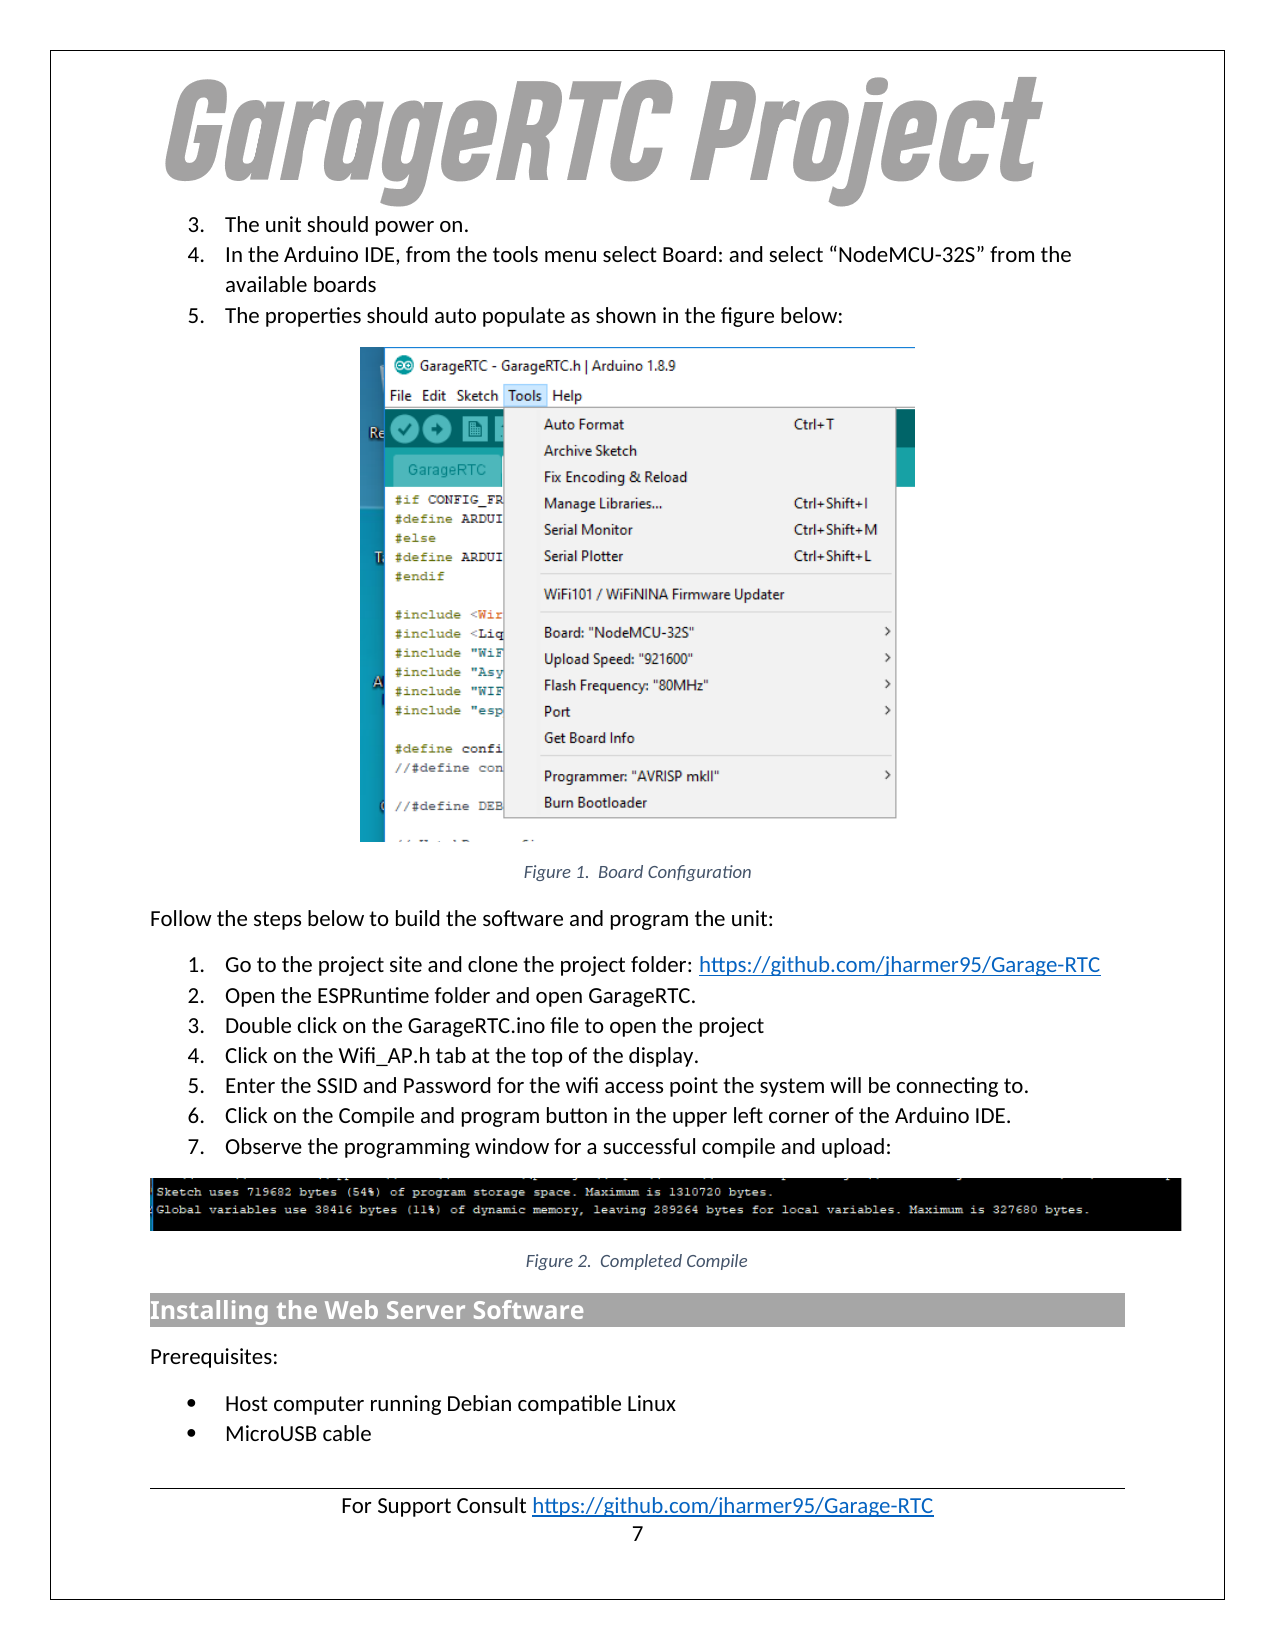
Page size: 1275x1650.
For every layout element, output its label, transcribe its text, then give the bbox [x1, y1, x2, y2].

text Figure 1. Board Configuration [150, 860, 1125, 883]
list Click on the Wifi_AP.h tab at the top of the display. [187, 1041, 1125, 1069]
picture [360, 347, 915, 842]
list Click on the Compile and program button in the upper left corner of the Arduino IDE. [187, 1102, 1125, 1130]
list Go to the project site and clone the project folder: https://github.com/jharmer95/Garage-RTC [187, 951, 1125, 979]
list Enter the SSID and Password for the wifi access point the system will be connecting to. [187, 1071, 1125, 1099]
list In the Arduino IDE, from the tools menu select Board: and select “NodeMCU-32S” from the available boards [187, 240, 1125, 299]
picture [360, 587, 366, 601]
text Follow the steps below to build the software and program the unit: [150, 904, 1125, 932]
text Figure 2. Completed Compile [150, 1249, 1125, 1272]
list Observe the programming window for a successful compile and upload: [187, 1132, 1125, 1160]
picture [150, 1178, 1182, 1231]
list The unit should power on. [187, 210, 1125, 238]
list Host computer running Debian compatible Linux [187, 1389, 1125, 1417]
subtitle Installing the Web Server Software [150, 1293, 1125, 1327]
text Prerequisites: [150, 1342, 1125, 1370]
list Open the ESPRuntime folder and open GarageRTC. [187, 981, 1125, 1009]
list MicroUSB cable [187, 1419, 1125, 1447]
list Double click on the GarageRTC.ino file to open the project [187, 1011, 1125, 1039]
list The properties should auto populate as shown in the figure below: [187, 301, 1125, 329]
